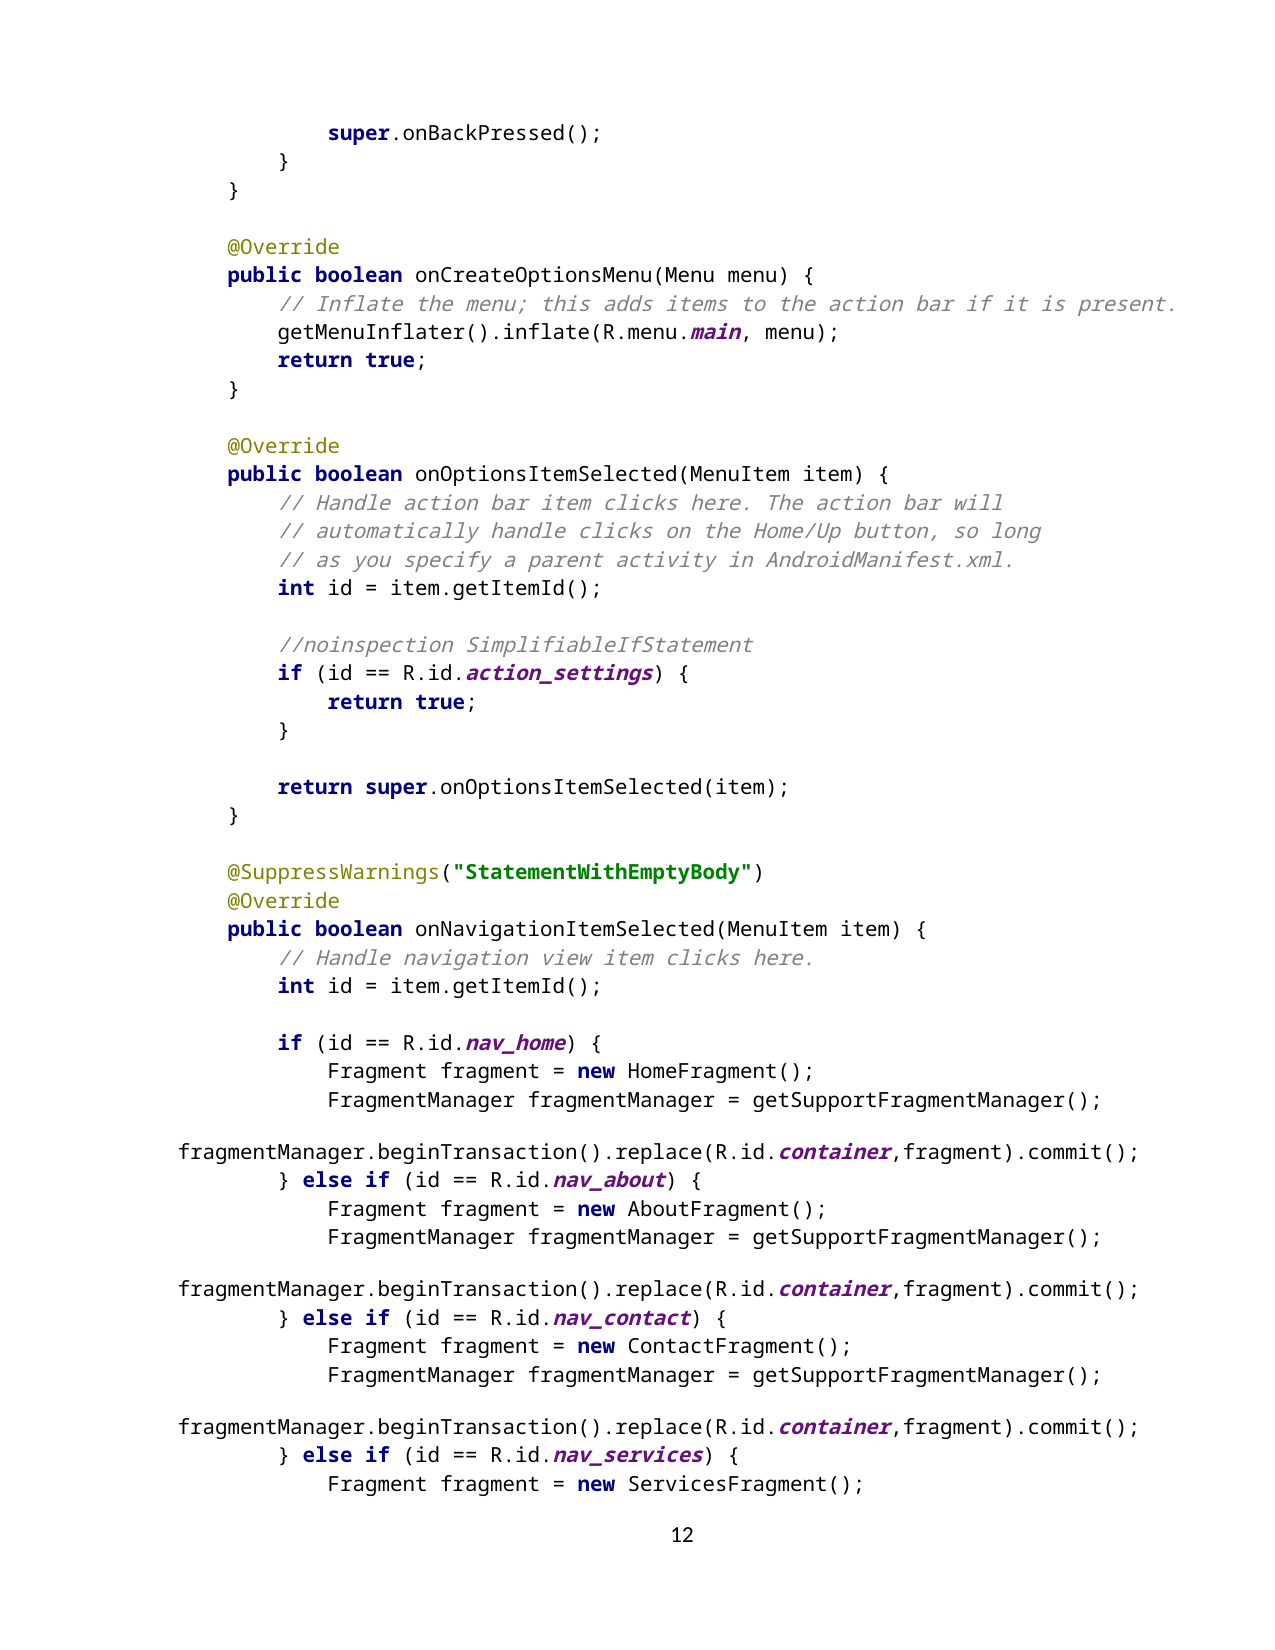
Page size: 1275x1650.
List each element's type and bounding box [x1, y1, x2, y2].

text [177, 118, 1186, 1497]
